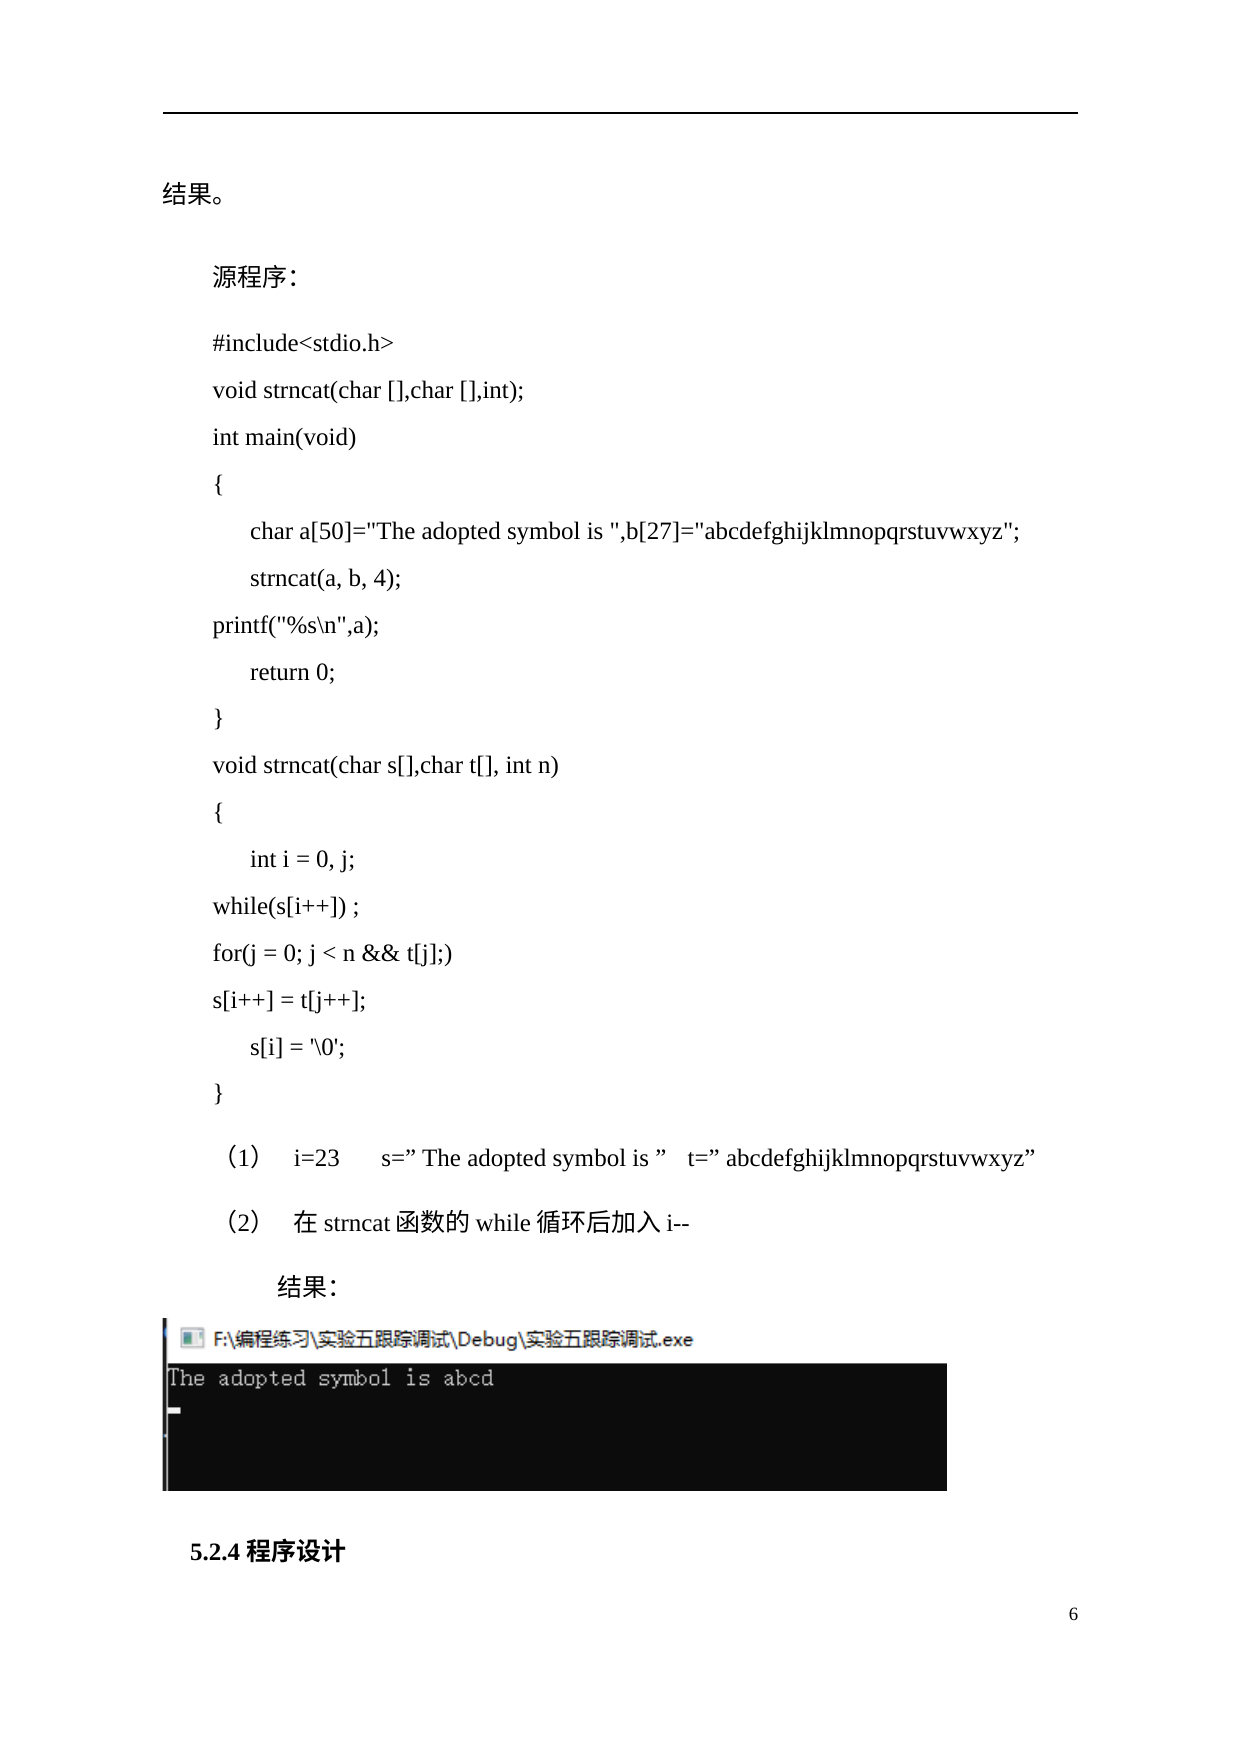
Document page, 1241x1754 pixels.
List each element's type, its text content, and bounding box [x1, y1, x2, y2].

text void strncat(char [],char [],int); [162, 373, 1078, 406]
text #include<stdio.h> [162, 327, 1078, 359]
subtitle 5.2.4 程序设计 [146, 1517, 1078, 1582]
text } [162, 702, 1078, 734]
text s[i++] = t[j++]; [162, 983, 1078, 1015]
text s[i] = '\0'; [162, 1030, 1078, 1062]
text strncat(a, b, 4); [162, 561, 1078, 593]
text 结果： [256, 1253, 1078, 1318]
text printf("%s\n",a); [162, 608, 1078, 640]
text 源程序： [162, 243, 1078, 308]
picture [162, 1318, 947, 1491]
text int main(void) [162, 420, 1078, 453]
text return 0; [162, 655, 1078, 687]
text int i = 0, j; [162, 842, 1078, 875]
text } [162, 1077, 1078, 1109]
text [162, 160, 1078, 225]
text void strncat(char s[],char t[], int n) [162, 748, 1078, 781]
text { [162, 795, 1078, 828]
list i=23 s=” The adopted symbol is ” t=” abcdefghijklmnopqrstuvwxyz” [212, 1123, 1078, 1188]
text char a[50]="The adopted symbol is ",b[27]="abcdefghijklmnopqrstuvwxyz"; [162, 514, 1078, 547]
text for(j = 0; j < n && t[j];) [162, 936, 1078, 968]
list 在strncat函数的while循环后加入i-- [212, 1188, 1078, 1253]
text { [162, 467, 1078, 500]
text while(s[i++]) ; [162, 889, 1078, 922]
